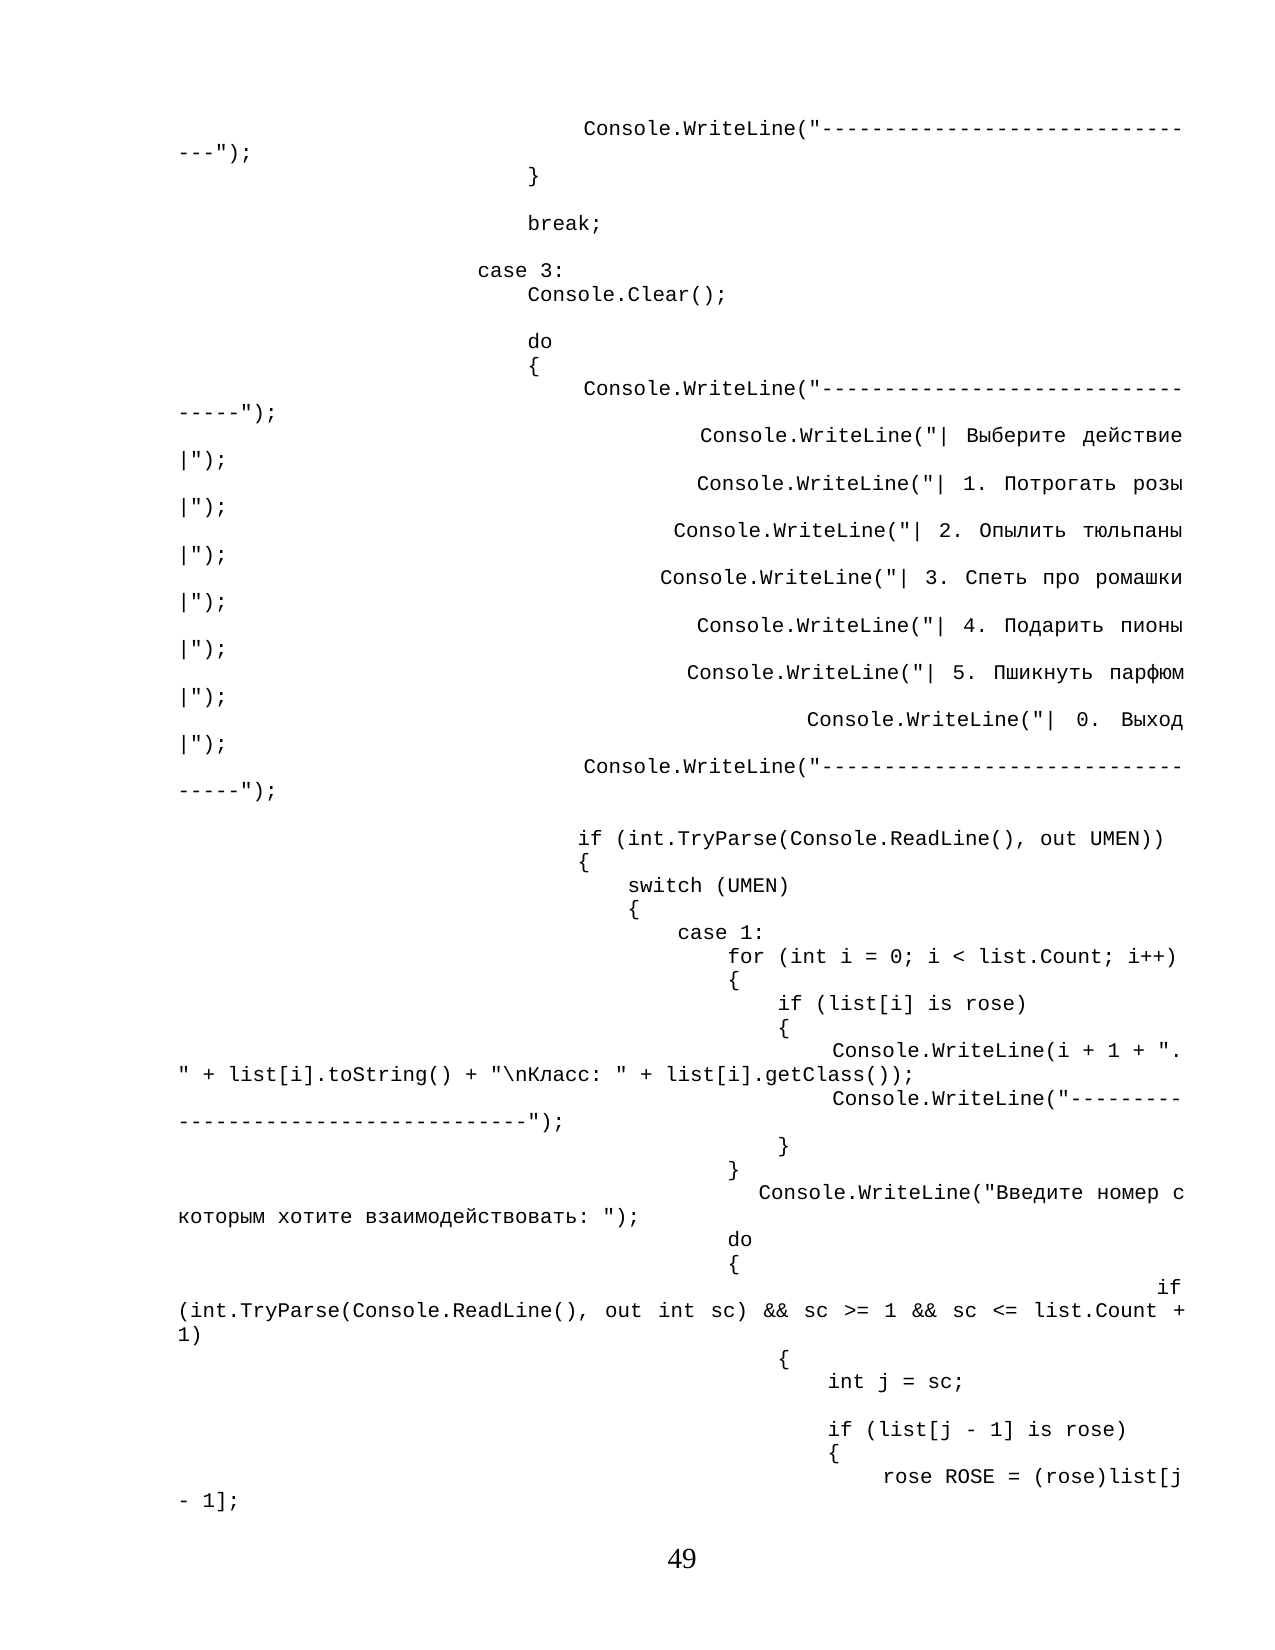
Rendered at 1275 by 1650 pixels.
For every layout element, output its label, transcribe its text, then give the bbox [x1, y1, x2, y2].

text Console.WriteLine("Введите номер с которым хотите взаимодействовать: "); [177, 1182, 1186, 1229]
text { [177, 1442, 1186, 1466]
text int j = sc; [177, 1371, 1186, 1395]
text if (list[i] is rose) [177, 993, 1186, 1017]
text break; [177, 213, 1186, 236]
text Console.WriteLine("| 5. Пшикнуть парфюм |"); [177, 662, 1186, 709]
text Console.WriteLine("-------------------------------------"); [177, 1088, 1186, 1135]
text switch (UMEN) [177, 875, 1186, 898]
text if (int.TryParse(Console.ReadLine(), out UMEN)) [177, 827, 1186, 851]
text Console.WriteLine("----------------------------------"); [177, 378, 1186, 426]
text if (int.TryParse(Console.ReadLine(), out int sc) && sc >= 1 && sc <= list.Count + 1) [177, 1277, 1186, 1348]
text Console.WriteLine("| 3. Спеть про ромашки |"); [177, 567, 1186, 615]
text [177, 118, 1186, 165]
text Console.WriteLine("----------------------------------"); [177, 757, 1186, 804]
text { [177, 969, 1186, 993]
text case 3: [177, 260, 1186, 284]
text } [177, 1158, 1186, 1182]
text if (list[j - 1] is rose) [177, 1419, 1186, 1442]
text Console.WriteLine("| 2. Опылить тюльпаны |"); [177, 520, 1186, 567]
text { [177, 1017, 1186, 1040]
text Console.Clear(); [177, 284, 1186, 307]
text rose ROSE = (rose)list[j - 1]; [177, 1466, 1186, 1513]
text { [177, 851, 1186, 875]
text Console.WriteLine(i + 1 + ". " + list[i].toString() + "\nКласс: " + list[i].getClass()); [177, 1040, 1186, 1088]
text Console.WriteLine("| 0. Выход |"); [177, 709, 1186, 757]
text } [177, 1135, 1186, 1158]
text for (int i = 0; i < list.Count; i++) [177, 946, 1186, 969]
text do [177, 1229, 1186, 1253]
text { [177, 354, 1186, 378]
text } [177, 165, 1186, 189]
text { [177, 1253, 1186, 1277]
text case 1: [177, 922, 1186, 946]
text do [177, 331, 1186, 354]
text { [177, 1348, 1186, 1371]
text { [177, 898, 1186, 922]
text Console.WriteLine("| Выберите действие |"); [177, 426, 1186, 473]
text Console.WriteLine("| 4. Подарить пионы |"); [177, 615, 1186, 662]
text Console.WriteLine("| 1. Потрогать розы |"); [177, 473, 1186, 520]
